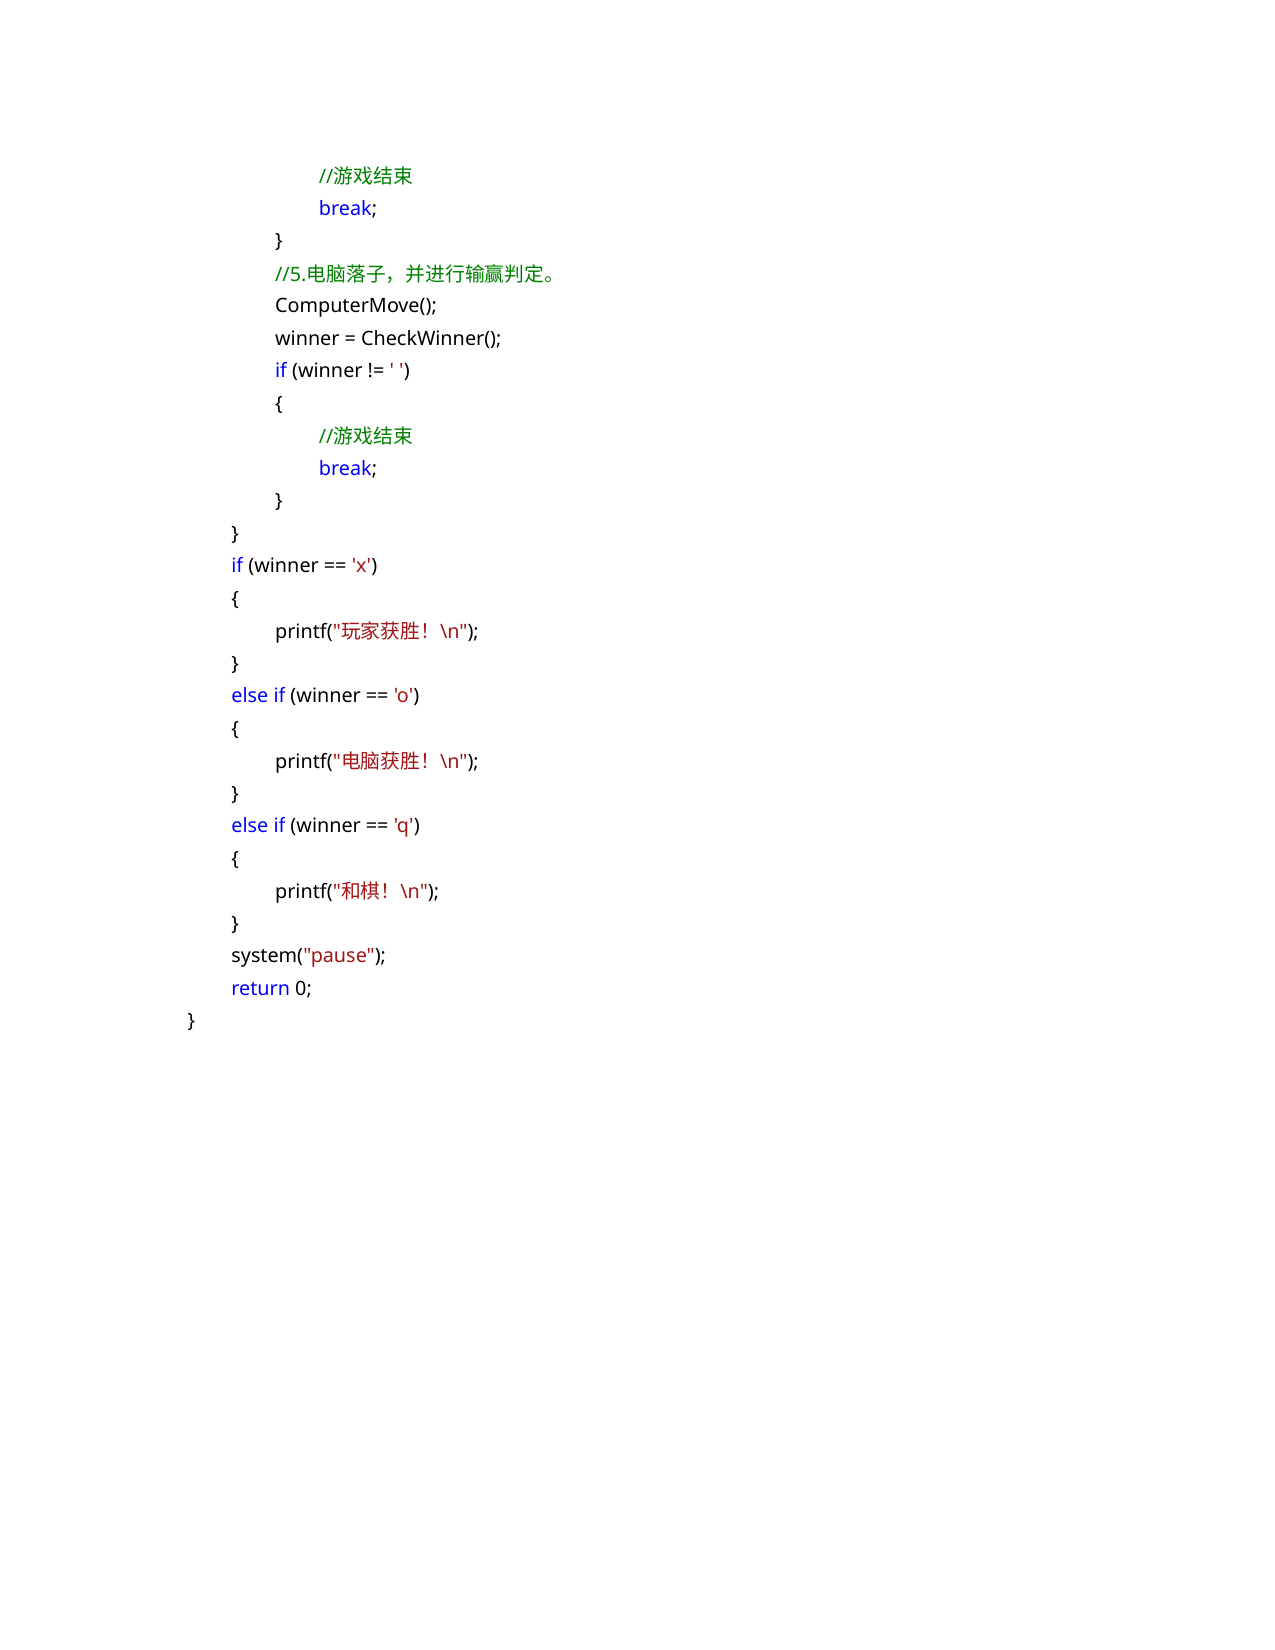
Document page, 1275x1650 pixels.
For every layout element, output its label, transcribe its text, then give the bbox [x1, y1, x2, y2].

text } [187, 646, 1087, 679]
text } [187, 484, 1087, 516]
text else if (winner == 'o') [187, 679, 1087, 711]
text } [187, 1004, 1087, 1036]
text printf("玩家获胜！\n"); [187, 614, 1087, 646]
text if (winner == 'x') [187, 549, 1087, 581]
text else if (winner == 'q') [187, 809, 1087, 841]
text { [187, 841, 1087, 874]
text return 0; [187, 971, 1087, 1004]
text if (winner != ' ') [187, 354, 1087, 386]
text { [187, 581, 1087, 614]
text ComputerMove(); [187, 289, 1087, 321]
text } [187, 516, 1087, 549]
text printf("电脑获胜！\n"); [187, 744, 1087, 776]
text } [187, 906, 1087, 939]
text } [187, 224, 1087, 256]
text { [187, 386, 1087, 419]
text //游戏结束 [187, 419, 1087, 451]
text system("pause"); [187, 939, 1087, 971]
text winner = CheckWinner(); [187, 321, 1087, 354]
text } [187, 776, 1087, 809]
text break; [187, 451, 1087, 484]
text { [187, 711, 1087, 744]
text //5.电脑落子，并进行输赢判定。 [187, 256, 1087, 289]
text //游戏结束 [187, 159, 1087, 191]
text break; [187, 191, 1087, 224]
text printf("和棋！\n"); [187, 874, 1087, 906]
